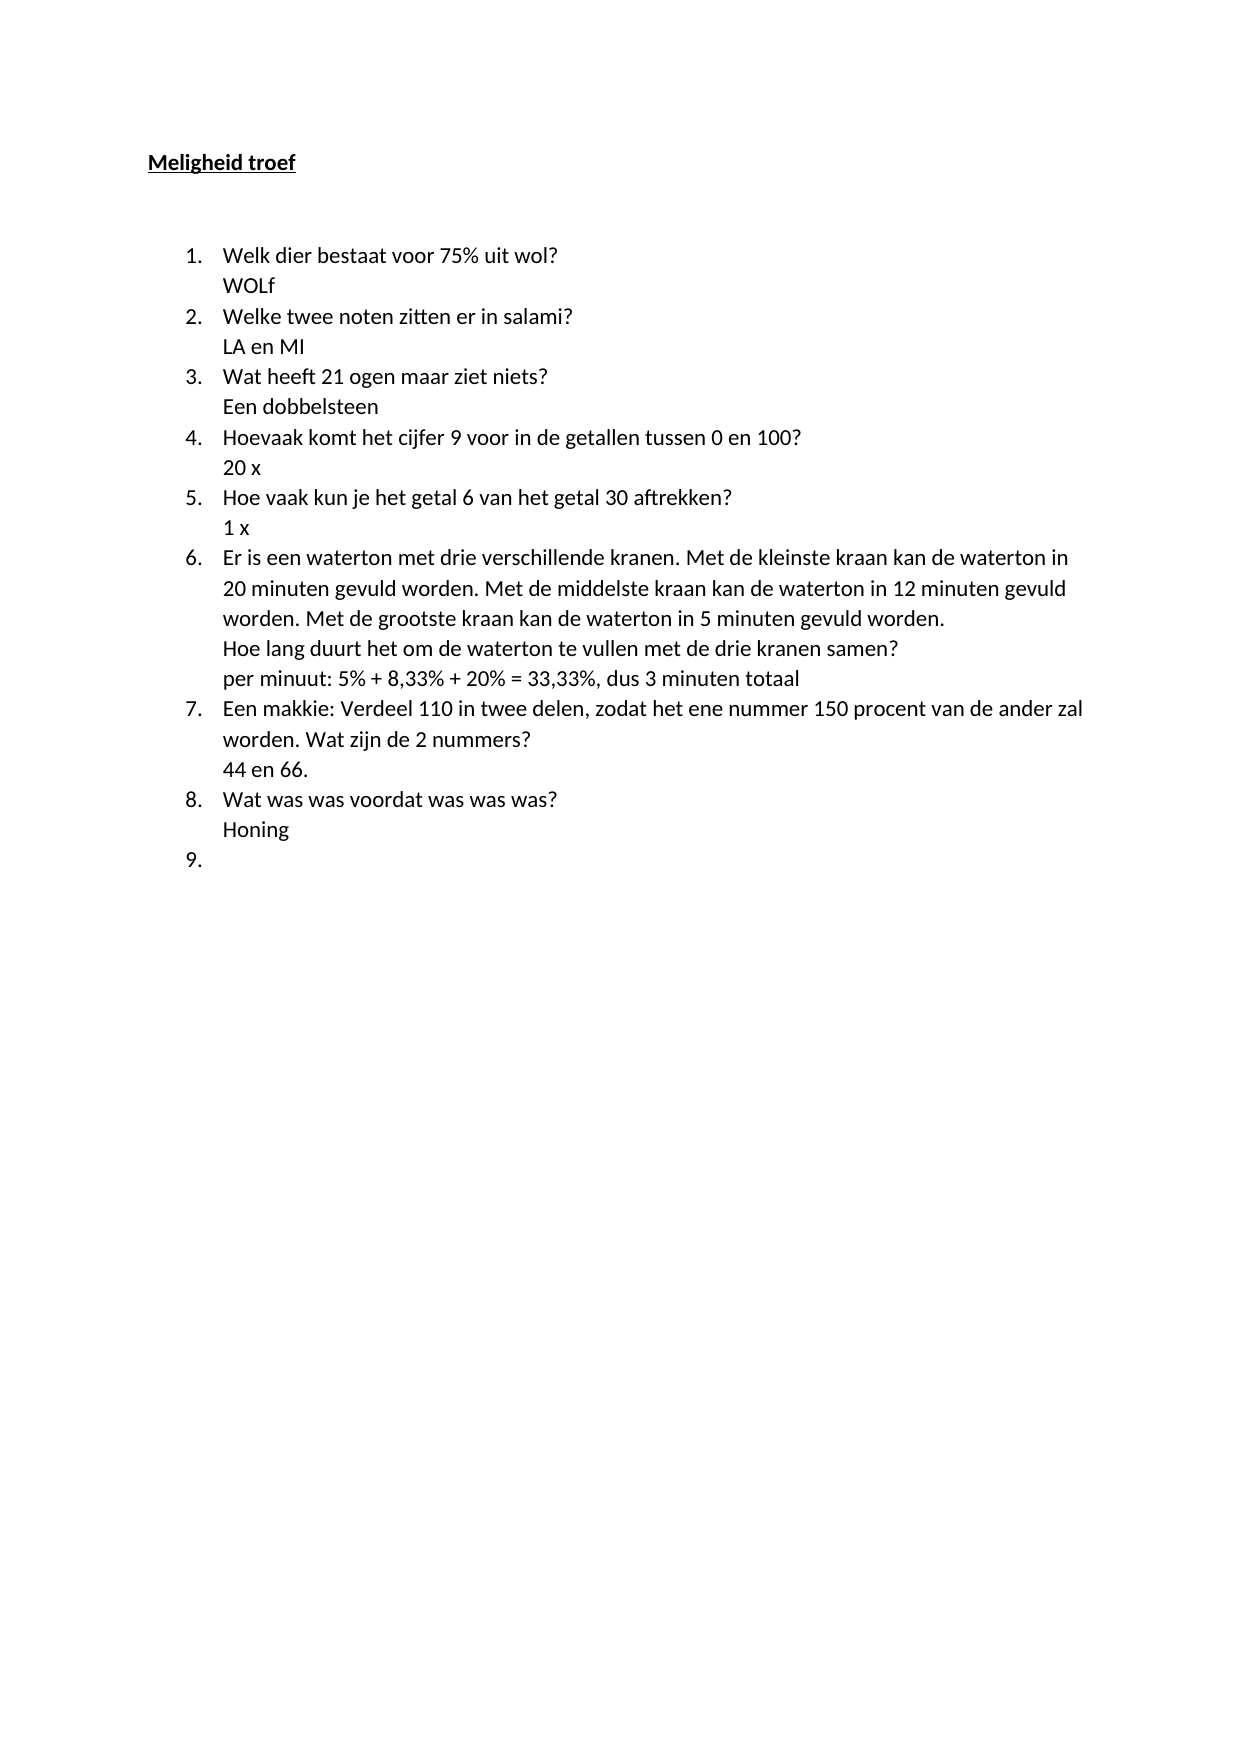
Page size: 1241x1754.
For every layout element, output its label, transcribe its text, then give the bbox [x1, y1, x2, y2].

list Wat was was voordat was was was? Honing [185, 785, 1093, 843]
text Meligheid troef [148, 148, 1093, 176]
list Welke twee noten zitten er in salami? LA en MI [185, 302, 1093, 360]
list Er is een waterton met drie verschillende kranen. Met de kleinste kraan kan de waterton in 20 minuten gevuld worden. Met de middelste kraan kan de waterton in 12 minuten gevuld worden. Met de grootste kraan kan de waterton in 5 minuten gevuld worden. Hoe lang duurt het om de waterton te vullen met de drie kranen samen? per minuut: 5% + 8,33% + 20% = 33,33%, dus 3 minuten totaal [185, 543, 1093, 692]
list Hoe vaak kun je het getal 6 van het getal 30 aftrekken? 1 x [185, 483, 1093, 541]
list Een makkie: Verdeel 110 in twee delen, zodat het ene nummer 150 procent van de ander zal worden. Wat zijn de 2 nummers? 44 en 66. [185, 694, 1093, 783]
list Wat heeft 21 ogen maar ziet niets? Een dobbelsteen [185, 362, 1093, 420]
list Hoevaak komt het cijfer 9 voor in de getallen tussen 0 en 100? 20 x [185, 423, 1093, 481]
list Welk dier bestaat voor 75% uit wol? WOLf [185, 241, 1093, 299]
